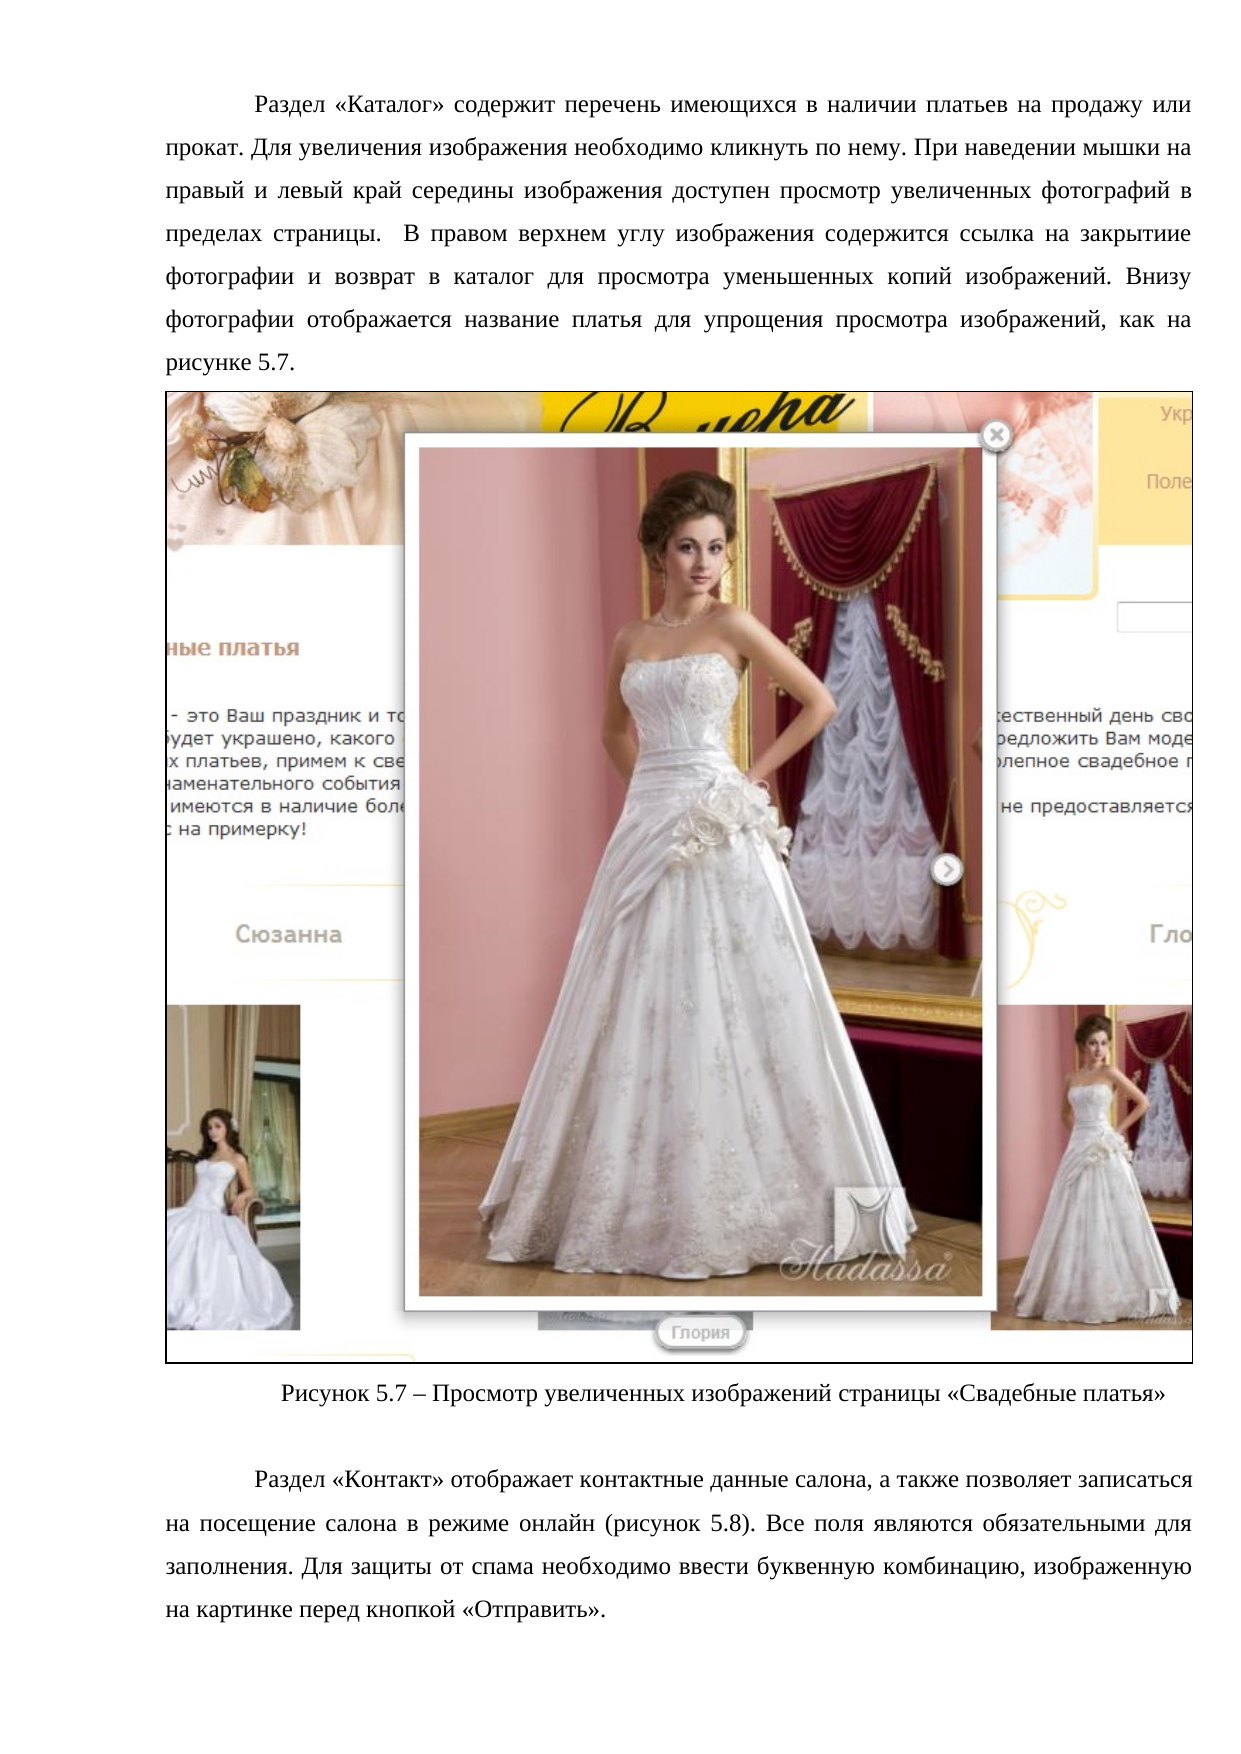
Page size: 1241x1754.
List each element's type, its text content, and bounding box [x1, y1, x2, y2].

text Раздел «Каталог» содержит перечень имеющихся в наличии платьев на продажу или прокат. Для увеличения изображения необходимо кликнуть по нему. При наведении мышки на правый и левый край середины изображения доступен просмотр увеличенных фотографий в пределах страницы. В правом верхнем углу изображения содержится ссылка на закрытиие фотографии и возврат в каталог для просмотра уменьшенных копий изображений. Внизу фотографии отображается название платья для упрощения просмотра изображений, как на рисунке 5.7. [165, 89, 1193, 376]
text Раздел «Контакт» отображает контактные данные салона, а также позволяет записаться на посещение салона в режиме онлайн (рисунок 5.8). Все поля являются обязательными для заполнения. Для защиты от спама необходимо ввести буквенную комбинацию, изображенную на картинке перед кнопкой «Отправить». [165, 1464, 1193, 1623]
picture [167, 392, 1192, 1362]
text Рисунок 5.7 – Просмотр увеличенных изображений страницы «Свадебные платья» [165, 1378, 1193, 1407]
